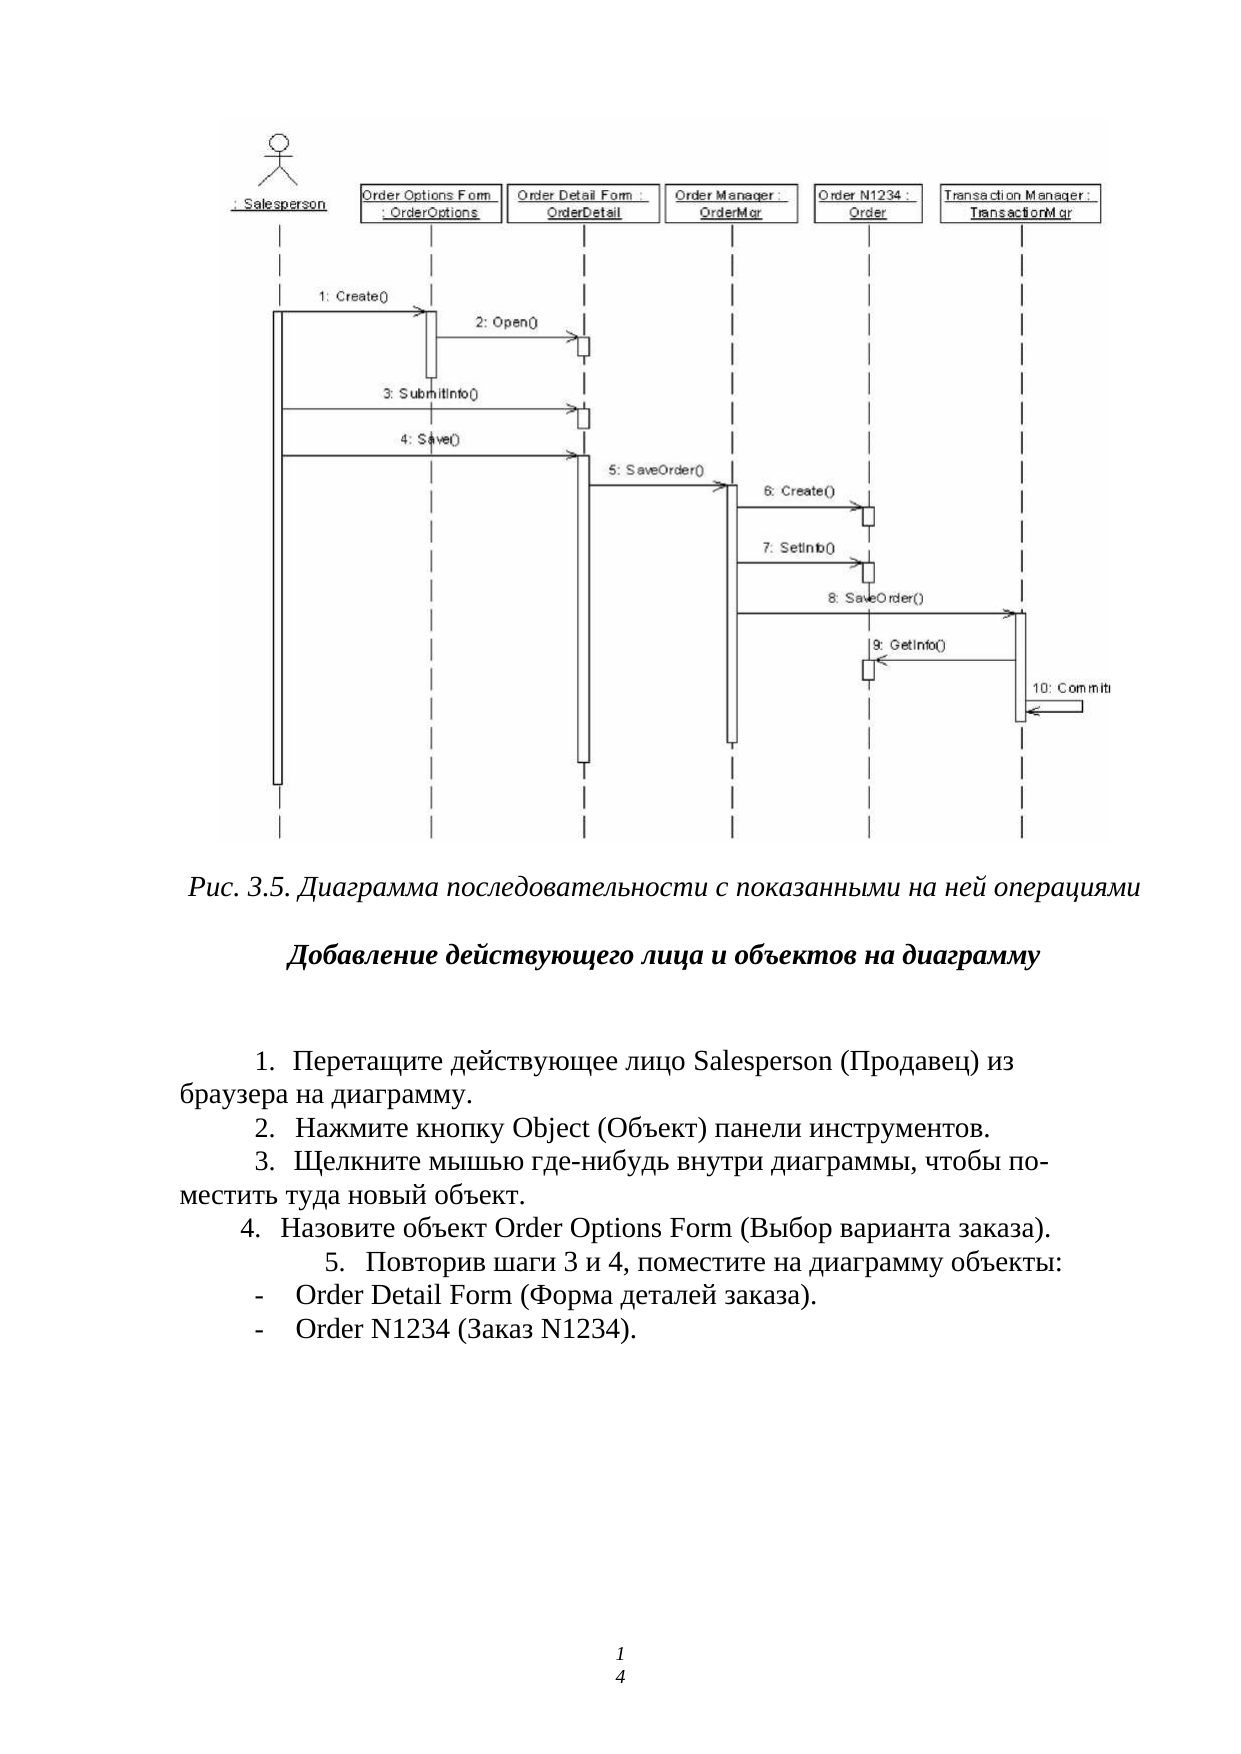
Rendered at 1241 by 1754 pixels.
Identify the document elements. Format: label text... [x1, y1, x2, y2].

list Order Detail Form (Форма деталей заказа). [179, 1278, 1152, 1312]
list Order N1234 (Заказ N1234). [179, 1312, 1152, 1345]
list Повторив шаги 3 и 4, поместите на диаграмму объекты: [236, 1244, 1152, 1278]
picture [218, 118, 1111, 843]
list Щелкните мышью где-нибудь внутри диаграммы, чтобы поместить туда новый объект. [179, 1144, 1114, 1211]
list Перетащите действующее лицо Salesperson (Продавец) из браузера на диаграмму. [179, 1043, 1114, 1110]
text Рис. 3.5. Диаграмма последовательности с показанными на ней операциями Добавление действующего лица и объектов на диаграмму [177, 843, 1152, 978]
list Назовите объект Order Options Form (Выбор варианта заказа). [177, 1211, 1114, 1244]
list Нажмите кнопку Object (Объект) панели инструментов. [179, 1110, 1152, 1144]
